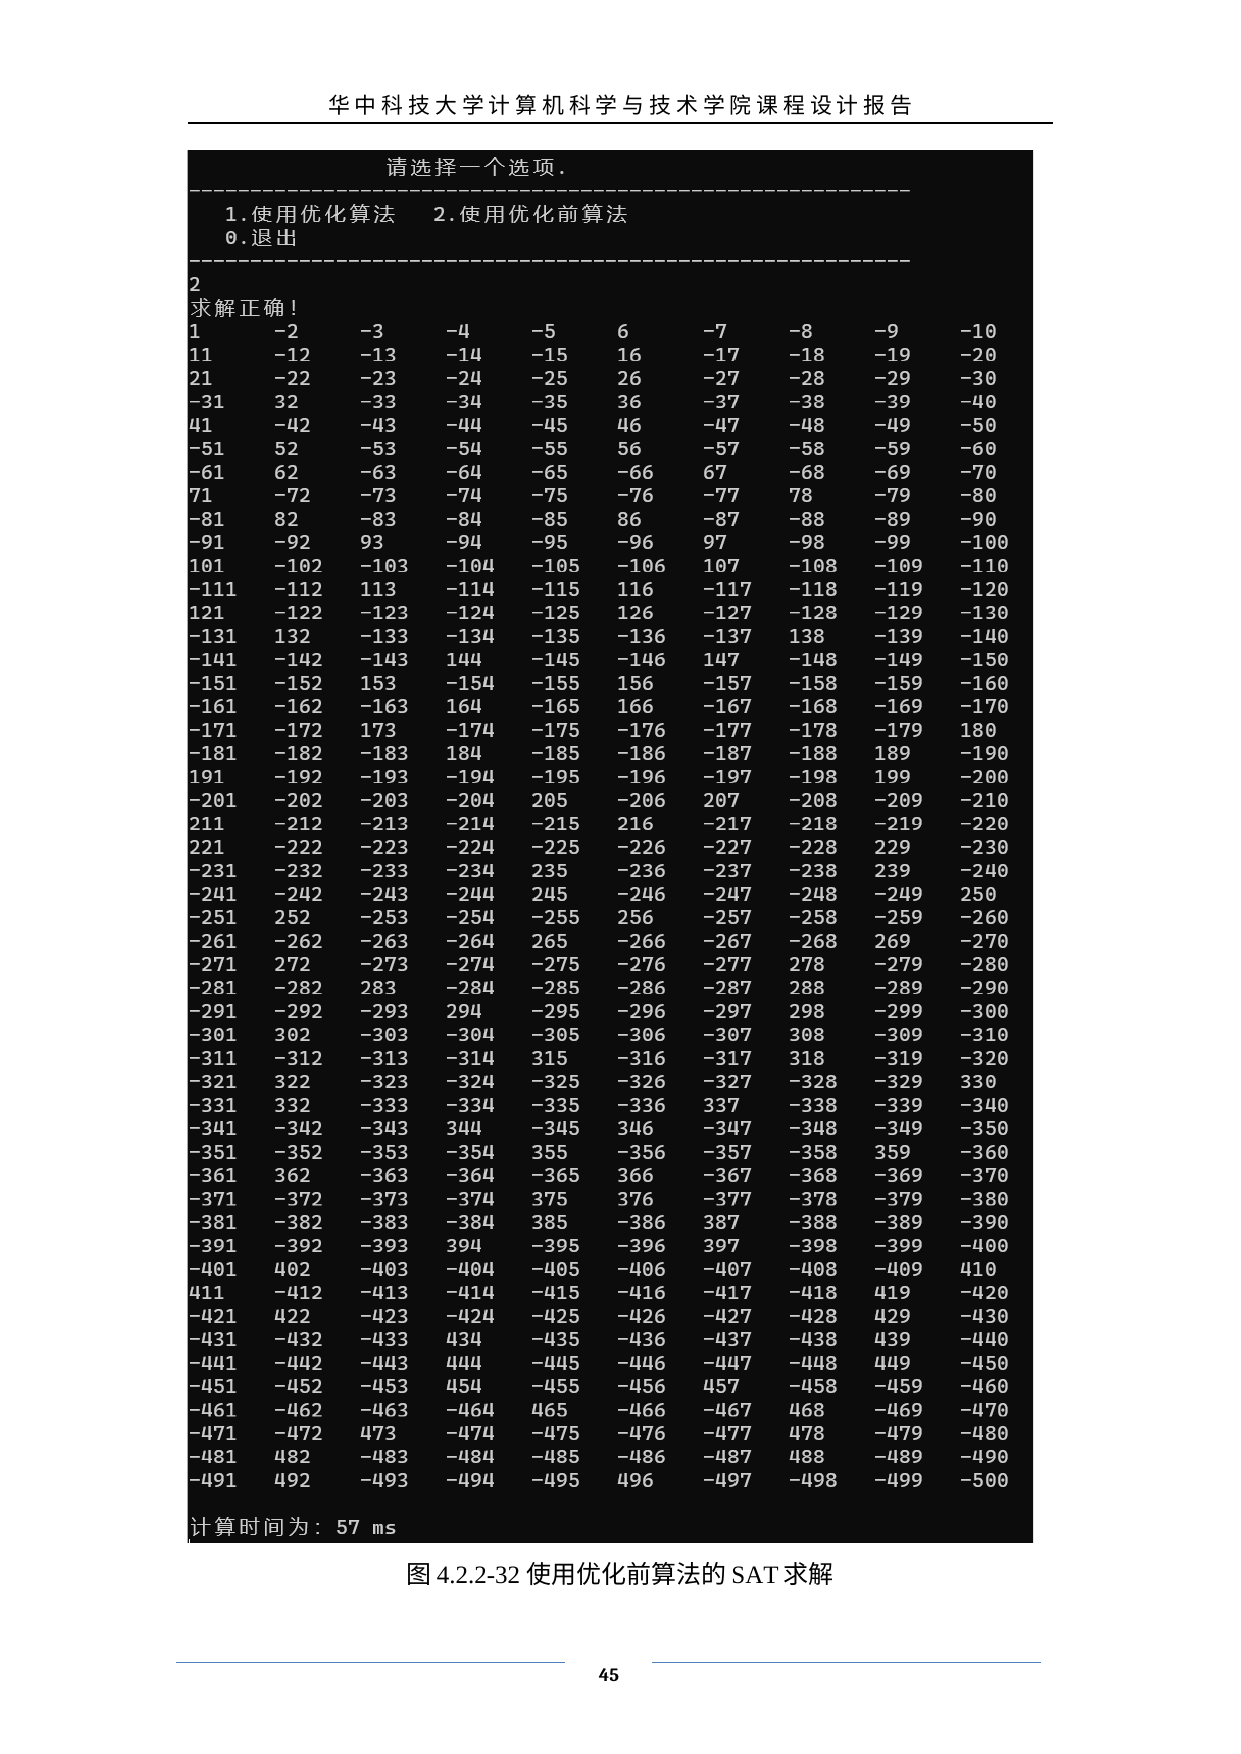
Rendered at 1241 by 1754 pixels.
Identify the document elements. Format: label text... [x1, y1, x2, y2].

text 图4.2.2-32 使用优化前算法的SAT求解 [187, 1555, 1053, 1591]
picture [187, 150, 1034, 1543]
